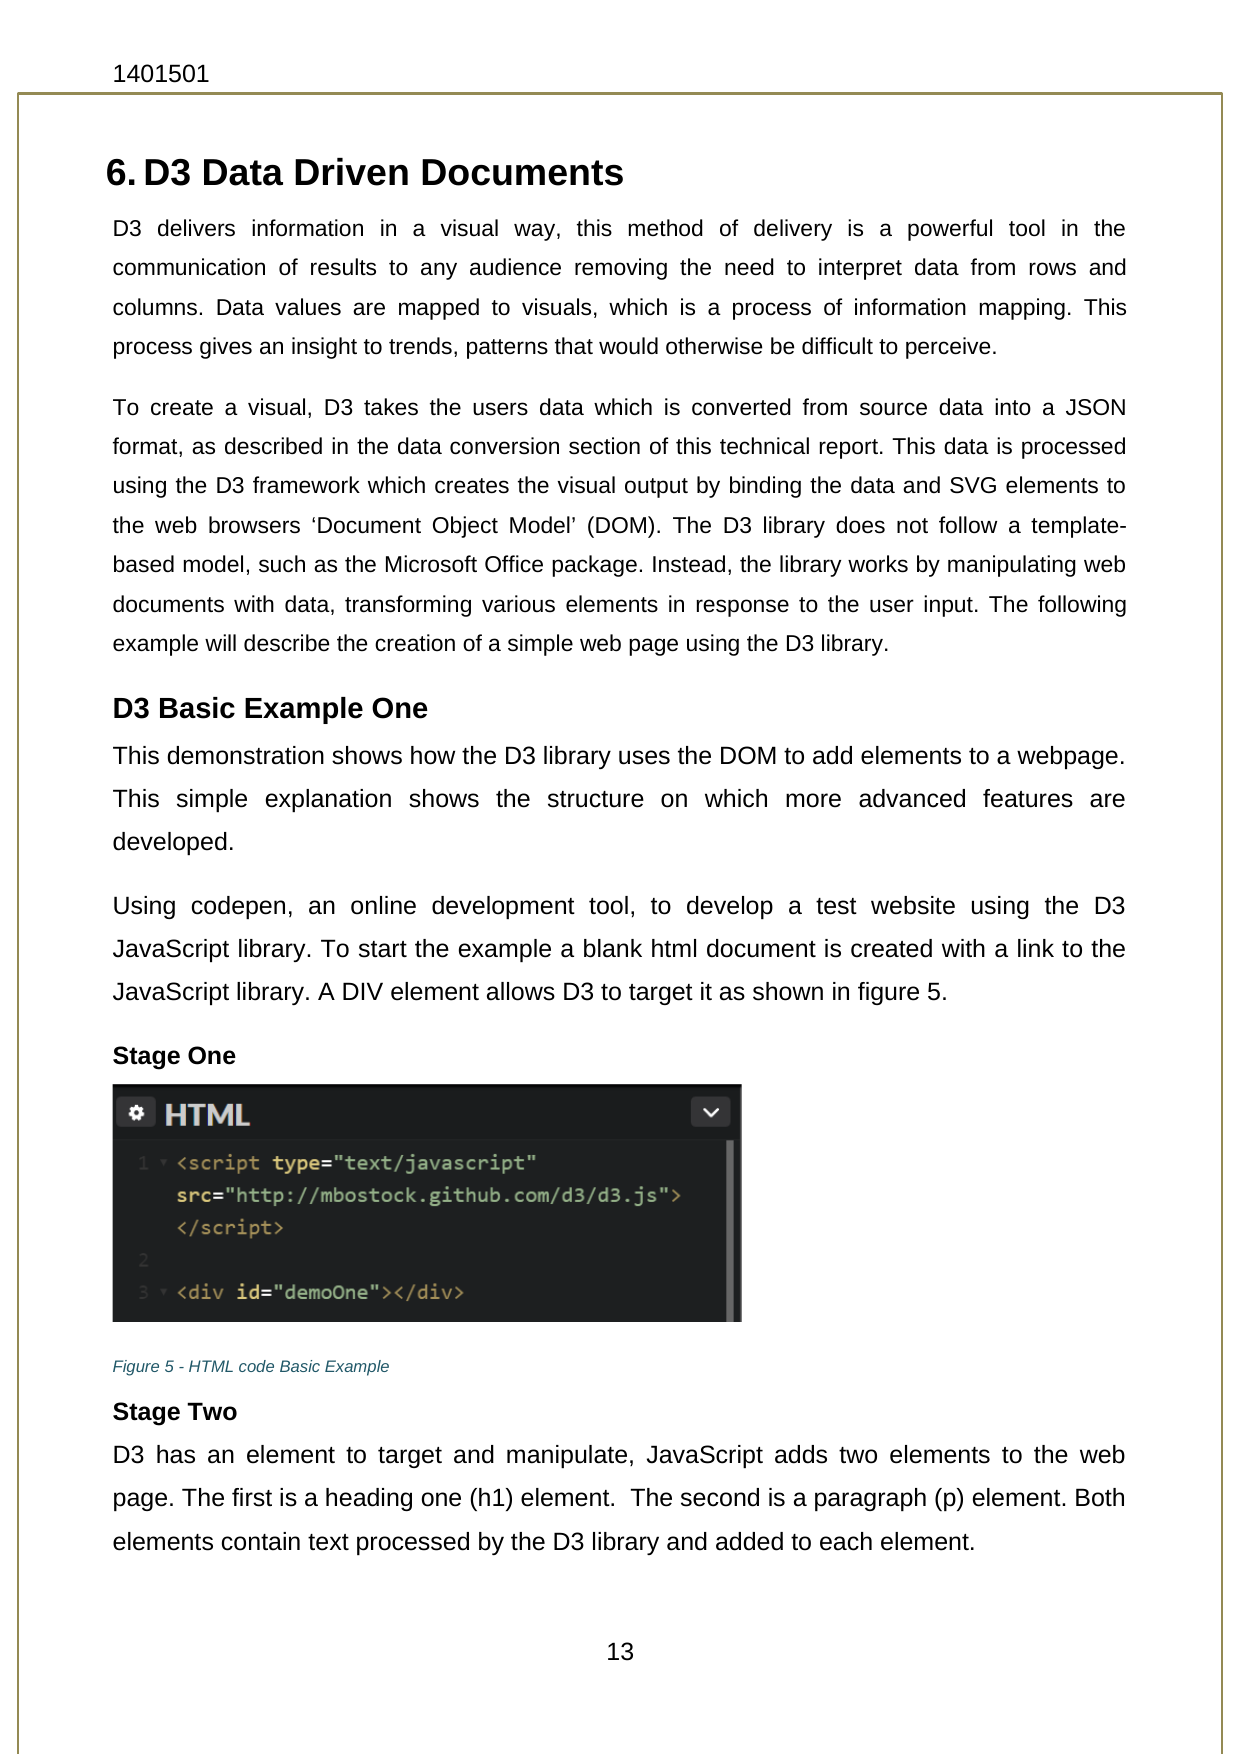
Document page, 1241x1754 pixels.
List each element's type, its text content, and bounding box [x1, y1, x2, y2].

text D3 delivers information in a visual way, this method of delivery is a powerful tool in the communication of results to any audience removing the need to interpret data from rows and columns. Data values are mapped to visuals, which is a process of information mapping. This process gives an insight to trends, patterns would otherwise be difficult to perceive. [112, 215, 1128, 359]
text To create a visual, D3 takes the users data which is converted from source data into a JSON format, as described in the data conversion section of this technical reporthis data is processed using the D3 framework which creates the visual output by binding the data and SVG elements to the web browsers ocument bject odel (DOM). The D3 library does not follow a model, such as the Microsoft Office package. the library works by manipulating web documents with data, transforming various elements in response to the user input. The following example will describe the creation of a simple web page using the D3 library. [112, 393, 1128, 657]
text This demonstration shows how the D3 library uses the DOM to add elements to a webpage simple explanation shows the structure on which more advanced features. [112, 741, 1128, 856]
subtitle Stage One [112, 1041, 1128, 1070]
subtitle D3 Basic Example One [112, 691, 1128, 724]
text Using codepen, an online development, a website using the D3 JavaScript. To start the example a blank html document created with a link to the JavaScript library. A DIV elementallows D3 to target it as shown in figure 5. [112, 891, 1128, 1006]
picture [112, 1084, 742, 1322]
subtitle D3 Data Driven Documents [106, 150, 1128, 193]
subtitle Stage Two [112, 1397, 1128, 1426]
text D3 has to target and manipulate,JavaScript add two elements to the web page. The first is a heading one (h1) element. The second is a paragraph (p) element. Both elements contain text processed by the D3 library and added to each element. [112, 1440, 1128, 1555]
